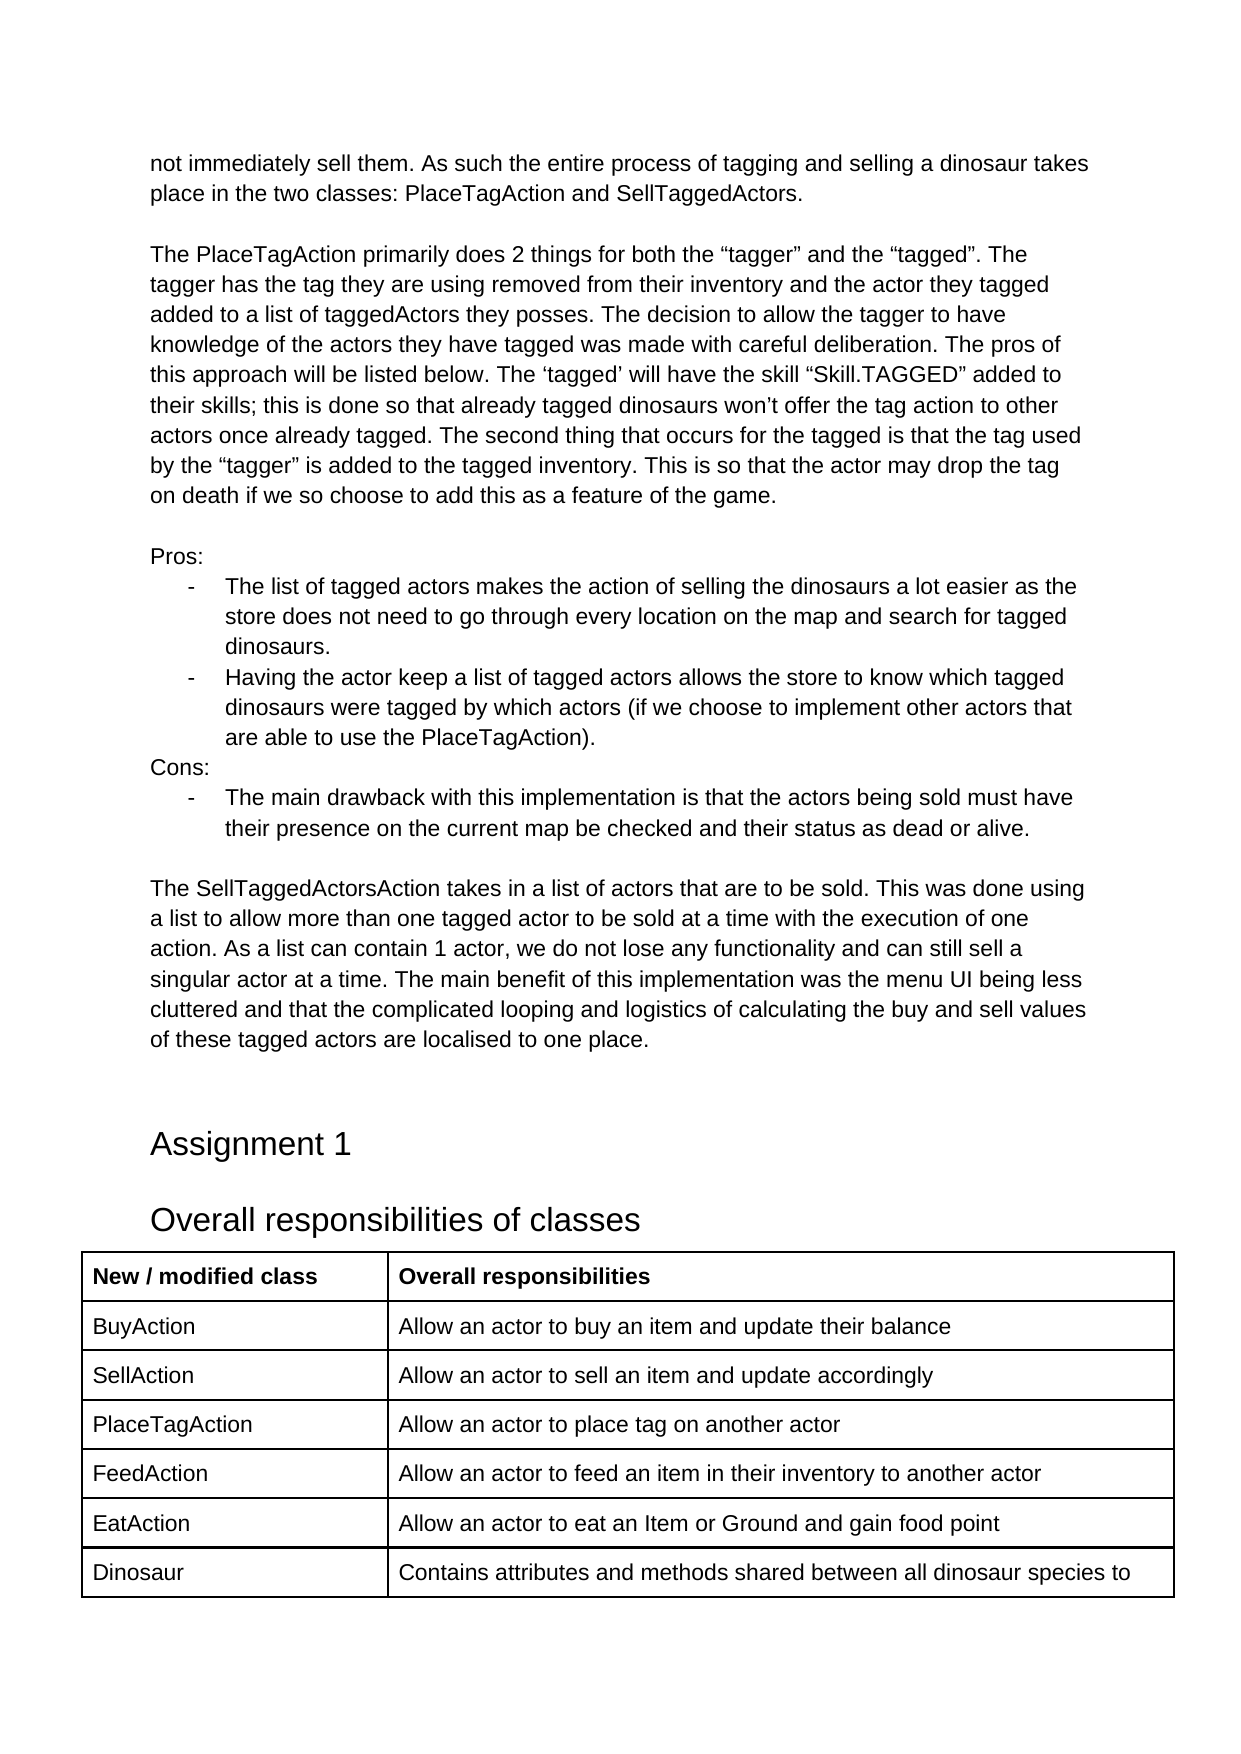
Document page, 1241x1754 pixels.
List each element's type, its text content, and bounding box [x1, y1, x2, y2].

table_cell BuyAction [83, 1302, 387, 1349]
table_cell Allow an actor to place tag on another actor [389, 1401, 1173, 1448]
table_cell Allow an actor to feed an item in their inventory to another actor [389, 1450, 1173, 1497]
table_cell PlaceTagAction [83, 1401, 387, 1448]
text Cons: [150, 754, 1090, 781]
subtitle Overall responsibilities of classes [150, 1200, 1090, 1238]
table_cell EatAction [83, 1499, 387, 1546]
list The list of tagged actors makes the action of selling the dinosaurs a lot easier as the store does not need to go through every location on the map and search for tagged dinosaurs. [187, 573, 1090, 660]
list Having the actor keep a list of tagged actors allows the store to know which tagged dinosaurs were tagged by which actors (if we choose to implement other actors that are able to use the PlaceTagAction). [187, 663, 1090, 750]
text The SellTaggedActorsAction takes in a list of actors that are to be sold. This was done using a list to allow more than one tagged actor to be sold at a time with the execution of one action. As a list can contain 1 actor, we do not lose any functionality and can still sell a singular actor at a time. The main benefit of this implementation was the menu UI being less cluttered and that the complicated looping and logistics of calculating the buy and sell values of these tagged actors are localised to one place. [150, 875, 1090, 1052]
subtitle Assignment 1 [150, 1124, 1090, 1162]
table_cell Dinosaur [83, 1549, 387, 1596]
text Pros: [150, 543, 1090, 569]
table_cell Allow an actor to sell an item and update accordingly [389, 1351, 1173, 1399]
table_header Overall responsibilities [389, 1253, 1173, 1300]
table_cell Allow an actor to buy an item and update their balance [389, 1302, 1173, 1349]
list The main drawback with this implementation is that the actors being sold must have their presence on the current map be checked and their status as dead or alive. [187, 784, 1090, 841]
table_cell FeedAction [83, 1450, 387, 1497]
text The PlaceTagAction primarily does 2 things for both the “tagger” and the “tagged”. The tagger has the tag they are using removed from their inventory and the actor they tagged added to a list of taggedActors they posses. The decision to allow the tagger to have knowledge of the actors they have tagged was made with careful deliberation. The pros of this approach will be listed below. The ‘tagged’ will have the skill “Skill.TAGGED” added to their skills; this is done so that already tagged dinosaurs won’t offer the tag action to other actors once already tagged. The second thing that occurs for the tagged is that the tag used by the “tagger” is added to the tagged inventory. This is so that the actor may drop the tag on death if we so choose to add this as a feature of the game. [150, 241, 1090, 509]
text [150, 150, 1090, 207]
table_header New / modified class [83, 1253, 387, 1300]
table_cell Allow an actor to eat an Item or Ground and gain food point [389, 1499, 1173, 1546]
table_cell SellAction [83, 1351, 387, 1399]
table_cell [389, 1549, 1173, 1596]
